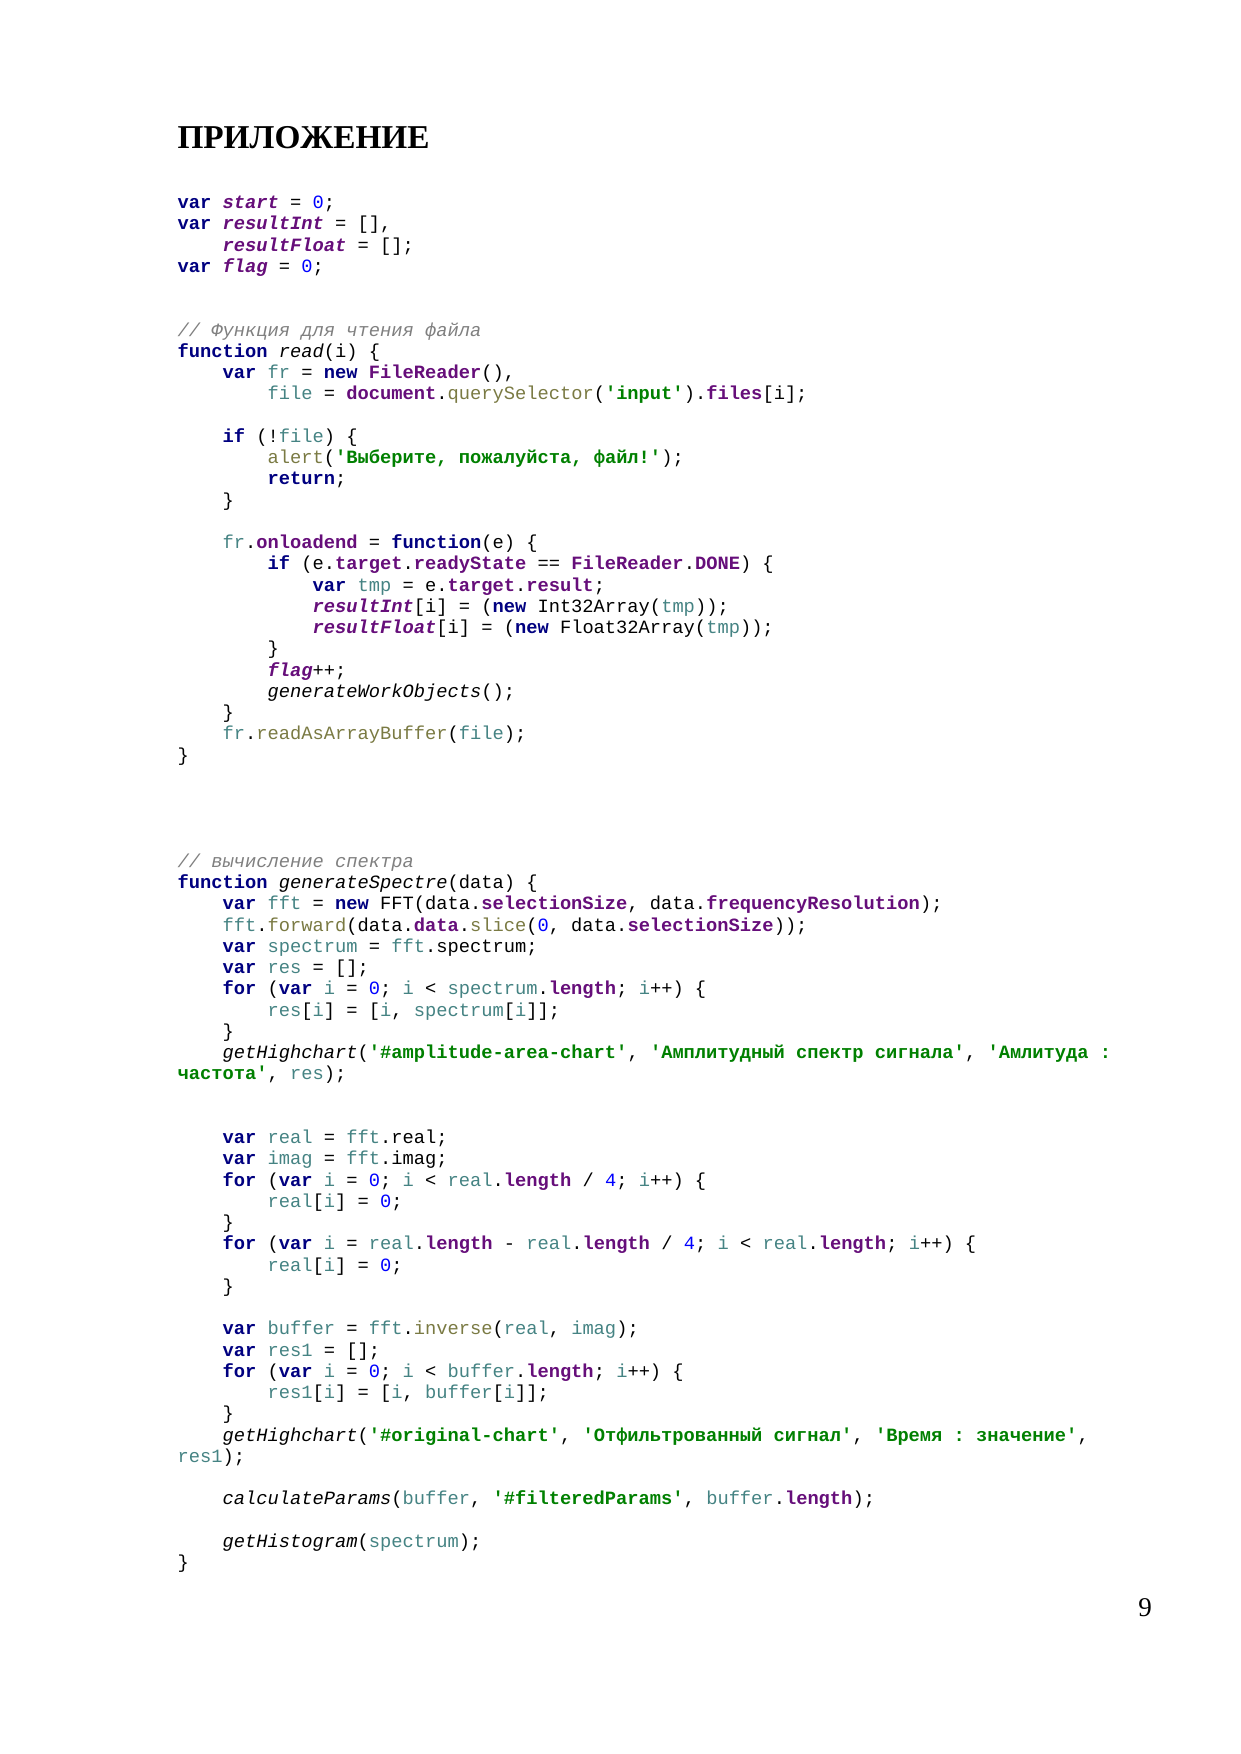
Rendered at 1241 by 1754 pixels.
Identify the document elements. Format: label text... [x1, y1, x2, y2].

text приложение [177, 118, 1152, 156]
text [177, 193, 1152, 1574]
